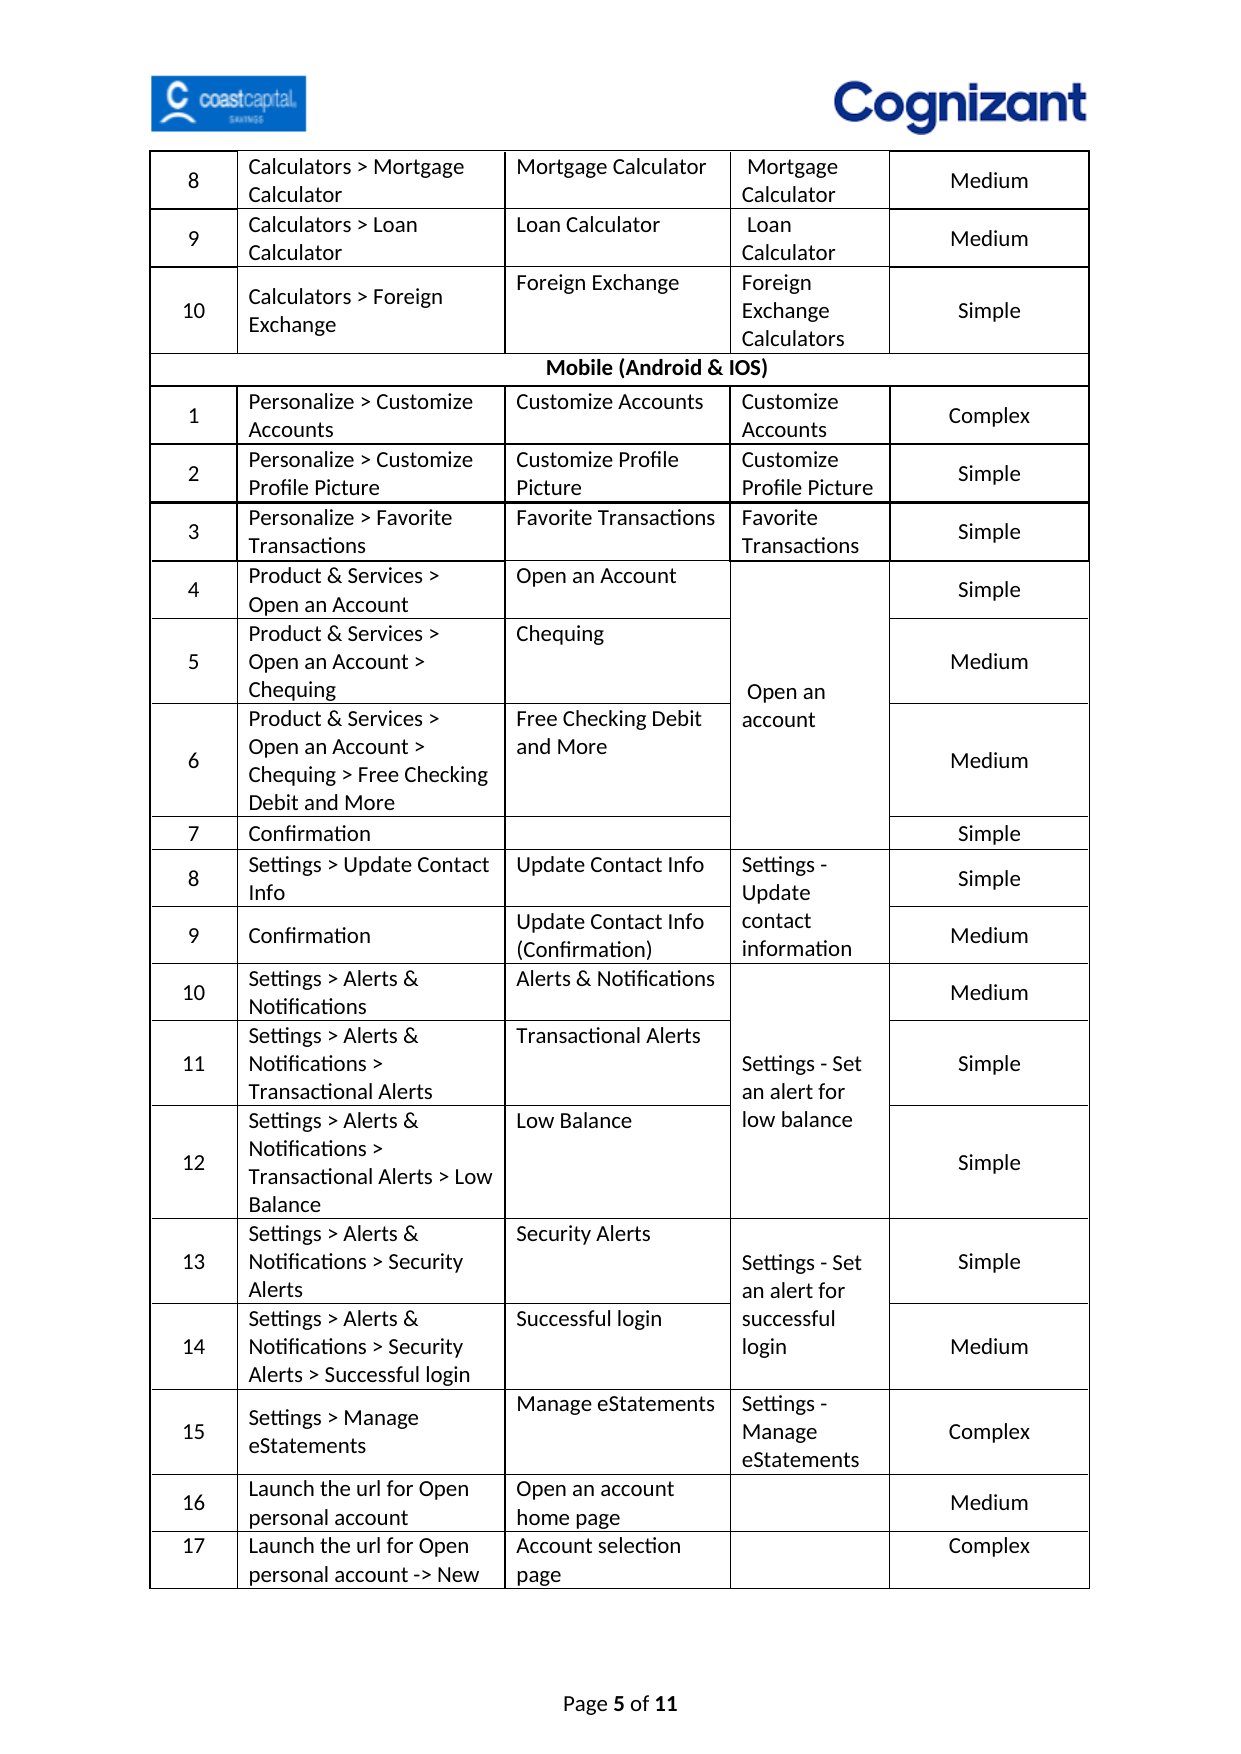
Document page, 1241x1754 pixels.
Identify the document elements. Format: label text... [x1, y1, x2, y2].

table_cell Confirmation [238, 907, 504, 963]
table_cell Transactional Alerts [506, 1021, 730, 1105]
table_cell 8 [151, 850, 237, 906]
table_cell 16 [151, 1475, 237, 1531]
table_cell 13 [151, 1219, 237, 1303]
table_cell [506, 817, 730, 849]
table_cell Calculators > Mortgage Calculator [238, 151, 505, 208]
table_cell 11 [151, 1021, 237, 1105]
table_cell Medium [890, 1474, 1089, 1531]
table_cell Security Alerts [506, 1219, 730, 1303]
table_cell Settings > Alerts & Notifications > Transactional Alerts [238, 1021, 504, 1105]
table_cell Confirmation [238, 817, 504, 849]
table_cell Simple [890, 849, 1089, 906]
table_cell Complex [891, 387, 1088, 443]
table_cell Update Contact Info [506, 850, 730, 906]
table_cell Favorite Transactions [506, 504, 729, 559]
table_cell Medium [890, 210, 1088, 266]
table_cell Complex [890, 1389, 1089, 1473]
table_cell Settings - Manage eStatements [731, 1390, 889, 1473]
table_cell Settings - Set an alert for successful login [731, 1219, 889, 1388]
table_cell Complex [890, 1531, 1089, 1588]
table_cell 1 [151, 387, 236, 443]
table_cell Customize Profile Picture [506, 445, 729, 501]
table_cell Product & Services > Open an Account [238, 562, 504, 618]
table_cell Customize Accounts [731, 387, 889, 443]
table_cell Open an Account [506, 561, 730, 618]
table_cell Mobile (Android & IOS) [151, 354, 1088, 385]
table_cell Settings > Alerts & Notifications > Transactional Alerts > Low Balance [238, 1106, 504, 1218]
table_cell Update Contact Info (Confirmation) [506, 907, 730, 963]
table_cell Manage eStatements [506, 1390, 730, 1473]
table_cell Mortgage Calculator [730, 151, 889, 208]
table_cell Simple [890, 1105, 1089, 1218]
table_cell 4 [151, 561, 237, 618]
table_cell Settings > Alerts & Notifications [238, 964, 504, 1020]
table_cell Medium [890, 618, 1089, 703]
picture [832, 73, 1091, 135]
table_cell Calculators > Foreign Exchange [238, 267, 504, 352]
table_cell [238, 1532, 504, 1588]
table_cell Settings > Update Contact Info [238, 850, 504, 906]
table_cell Simple [891, 445, 1088, 501]
picture [150, 73, 311, 135]
table_cell Chequing [506, 619, 730, 703]
table_cell Personalize > Customize Profile Picture [238, 445, 504, 501]
table_cell Simple [890, 562, 1089, 618]
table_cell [506, 1532, 730, 1588]
table_cell Customize Accounts [506, 387, 729, 443]
table_cell 7 [151, 817, 237, 849]
table_cell Loan Calculator [506, 209, 730, 266]
table_cell Launch the url for Open personal account [238, 1475, 504, 1531]
table_cell Mortgage Calculator [505, 151, 730, 208]
table_cell Simple [890, 1218, 1089, 1303]
table_cell Foreign Exchange Calculators [731, 267, 889, 352]
table_cell Simple [891, 504, 1088, 559]
table_cell Foreign Exchange [506, 267, 730, 352]
table_cell 9 [151, 907, 237, 963]
table_cell 5 [151, 619, 237, 703]
table_cell 15 [151, 1390, 237, 1473]
table_cell Free Checking Debit and More [506, 704, 730, 816]
table_cell Product & Services > Open an Account > Chequing > Free Checking Debit and More [238, 704, 504, 816]
table_cell Medium [890, 963, 1089, 1020]
table_cell Favorite Transactions [731, 504, 889, 559]
table_cell Customize Profile Picture [731, 445, 889, 501]
table_cell 10 [151, 268, 237, 352]
table_cell Medium [890, 152, 1088, 208]
table_cell Personalize > Customize Accounts [238, 387, 504, 443]
table_cell 8 [151, 152, 237, 208]
table_cell Settings - Set an alert for low balance [731, 964, 889, 1218]
table_cell [731, 1532, 889, 1588]
table_cell Simple [890, 816, 1089, 849]
table_cell Settings > Manage eStatements [238, 1390, 504, 1473]
table_cell 10 [151, 964, 237, 1020]
table_cell 12 [151, 1106, 237, 1218]
table_cell 3 [151, 504, 236, 559]
table_cell Settings > Alerts & Notifications > Security Alerts [238, 1219, 504, 1303]
table_cell Settings - Update contact information [731, 850, 889, 963]
table_cell Low Balance [506, 1106, 730, 1218]
table_cell Settings > Alerts & Notifications > Security Alerts > Successful login [238, 1304, 504, 1388]
table_cell 6 [151, 704, 237, 816]
table_cell Successful login [506, 1304, 730, 1388]
table_cell Product & Services > Open an Account > Chequing [238, 619, 504, 703]
table_cell Open an account home page [506, 1475, 730, 1531]
table_cell 9 [151, 210, 237, 266]
table_cell 2 [151, 445, 236, 501]
table_cell 14 [151, 1304, 237, 1388]
table_cell 17 [151, 1532, 237, 1588]
table_cell [731, 1475, 889, 1531]
table_cell Simple [890, 1020, 1089, 1105]
table_cell Medium [890, 703, 1089, 816]
table_cell Alerts & Notifications [506, 964, 730, 1020]
table_cell Loan Calculator [731, 209, 889, 266]
table_cell Medium [890, 906, 1089, 963]
table_cell Open an account [731, 562, 889, 849]
table_cell Medium [890, 1303, 1089, 1388]
table_cell Personalize > Favorite Transactions [238, 504, 504, 559]
table_cell Simple [890, 268, 1088, 352]
table_cell Calculators > Loan Calculator [238, 209, 504, 266]
